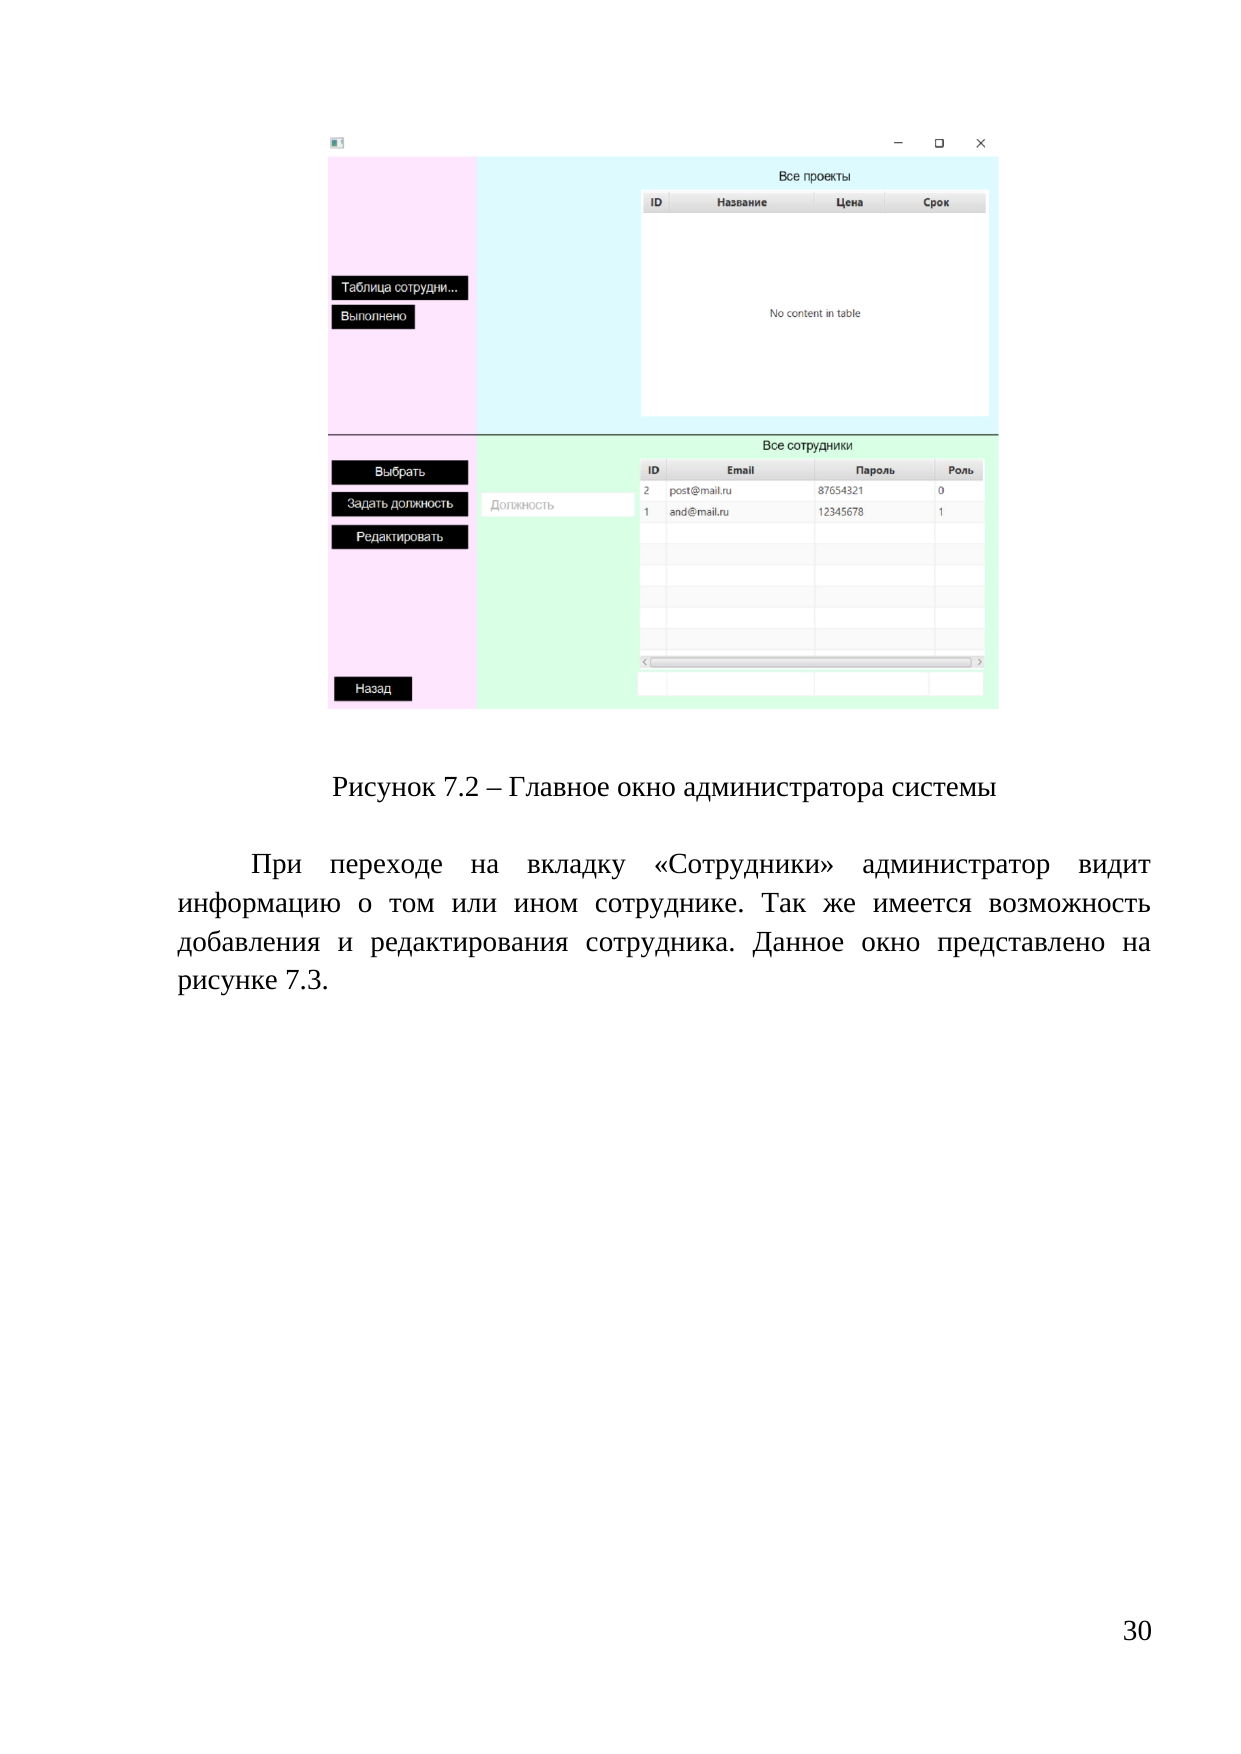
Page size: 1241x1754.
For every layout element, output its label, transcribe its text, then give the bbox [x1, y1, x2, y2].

text Рисунок 7.2 – Главное окно администратора системы [177, 769, 1152, 803]
text При переходе на вкладку «Сотрудники» администратор видит информацию о том или ином сотруднике. Так же имеется возможность добавления и редактирования сотрудника. Данное окно представлено на рисунке 7.3. [177, 847, 1152, 996]
picture [312, 118, 1017, 726]
